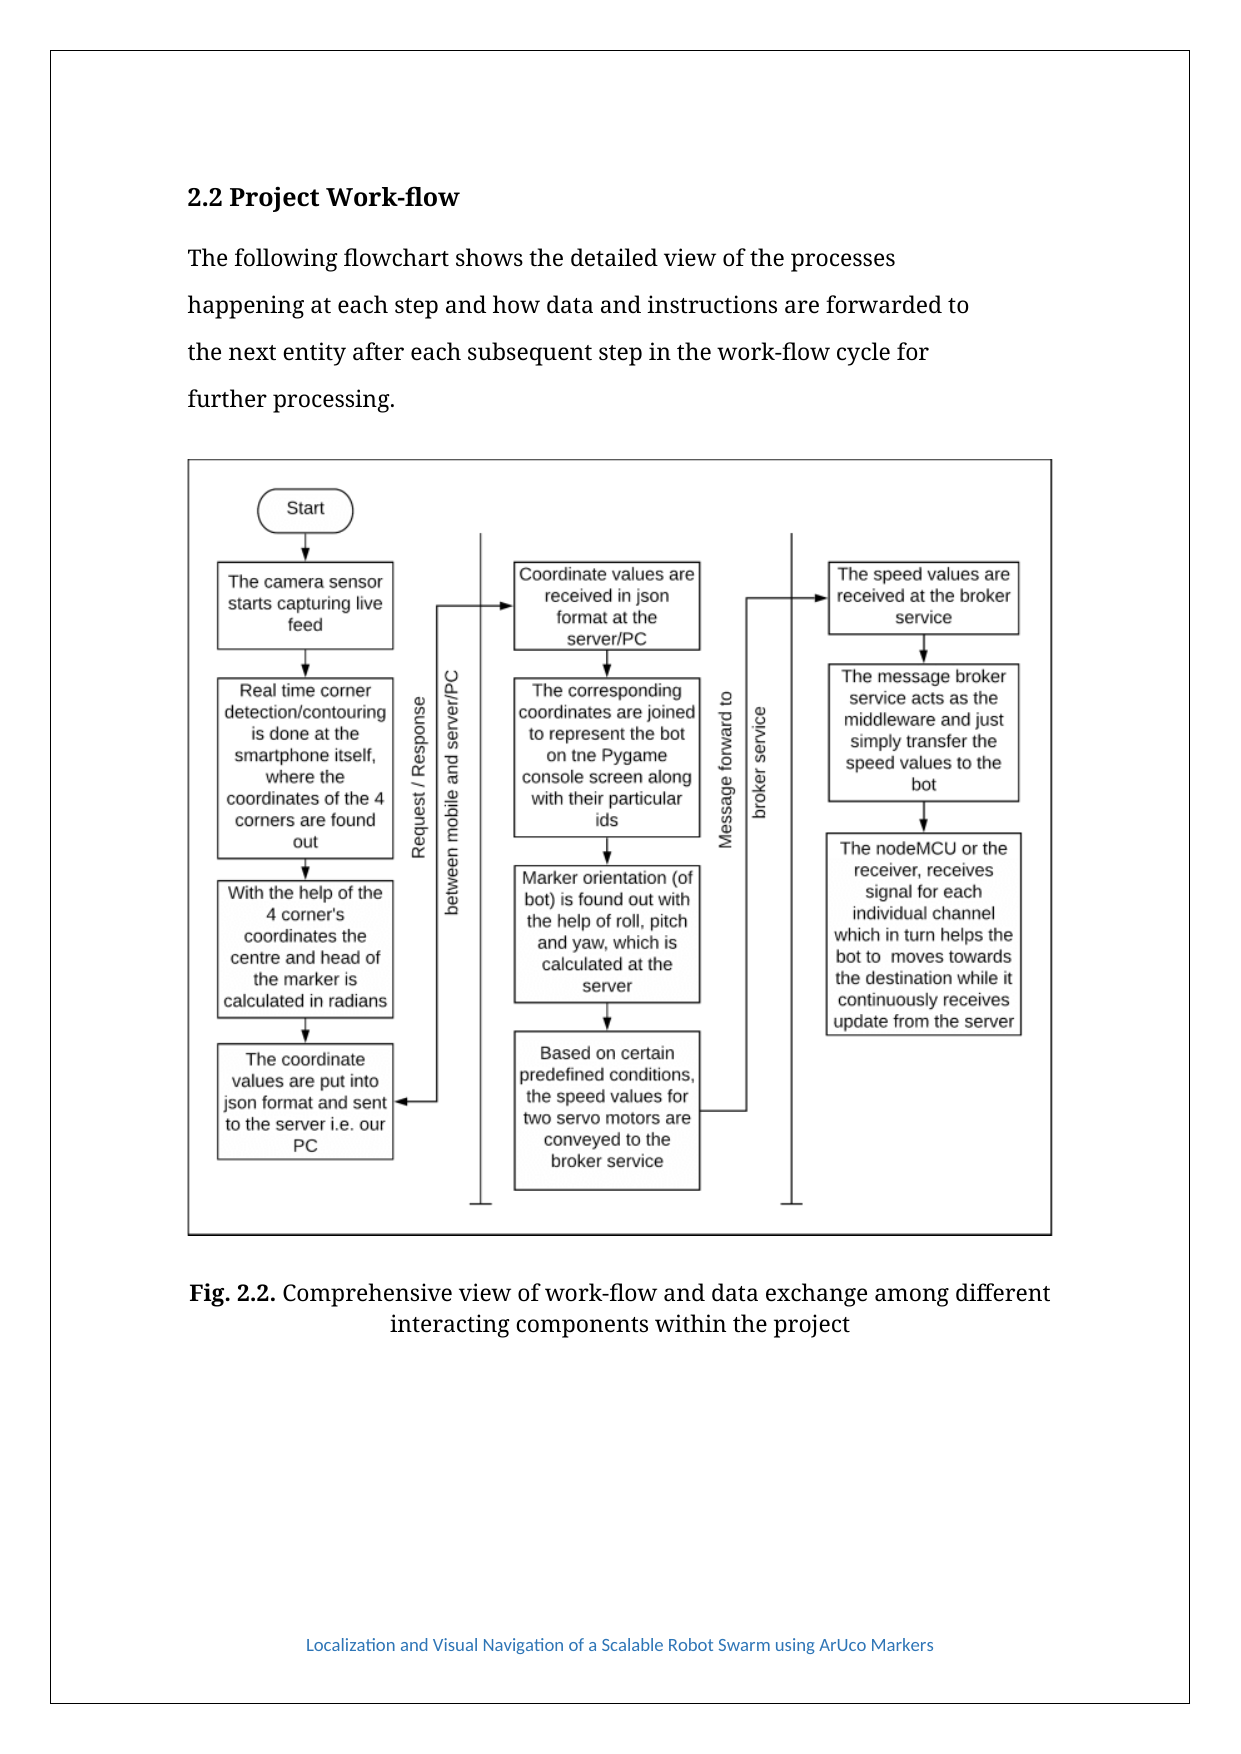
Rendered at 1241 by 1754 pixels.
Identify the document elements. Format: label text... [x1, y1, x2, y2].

text Fig. 2.2. Comprehensive view of work-flow and data exchange among different interacting components within the project [187, 1277, 1053, 1340]
text The following flowchart shows the detailed view of the processes happening at each step and how data and instructions are forwarded to the next entity after each subsequent step in the work-flow cycle for further processing. [187, 242, 978, 414]
text 2.2 Project Work-flow [187, 179, 978, 213]
picture [187, 459, 1053, 1236]
